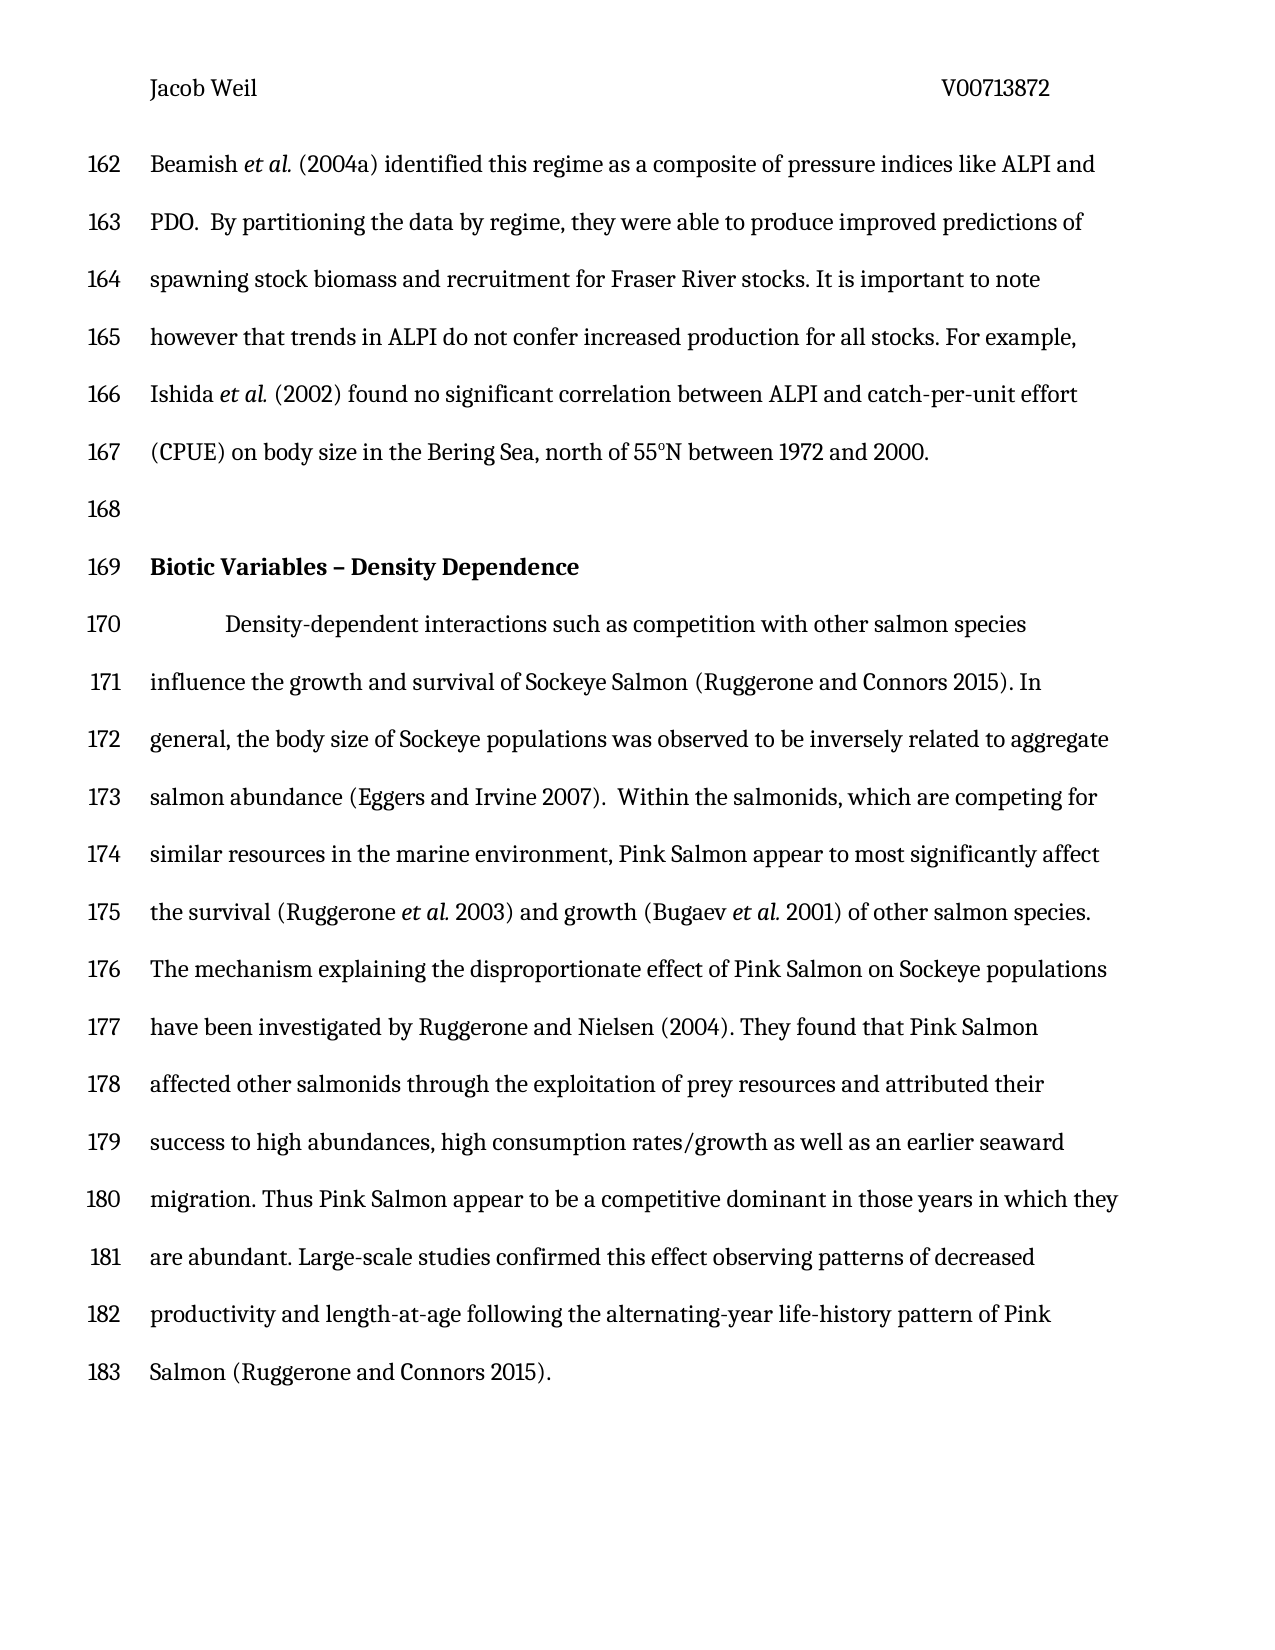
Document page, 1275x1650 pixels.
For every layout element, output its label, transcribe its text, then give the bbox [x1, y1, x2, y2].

text Density-dependent interactions such as competition with other salmon species influence the growth and survival of Sockeye Salmon (Ruggerone and Connors 2015). In general, the body size of Sockeye populations was observed to be inversely related to aggregate salmon abundance (Eggers and Irvine 2007). Within the salmonids, which are competing for similar resources in the marine environment, Pink Salmon appear to most significantly affect the survival (Ruggerone et al. 2003) and growth (Bugaev et al. 2001) of other salmon species. The mechanism explaining the disproportionate effect of Pink Salmon on Sockeye populations have been investigated by Ruggerone and Nielsen (2004). They found that Pink Salmon affected other salmonids through the exploitation of prey resources and attributed their success to high abundances, high consumption rates/growth as well as an earlier seaward migration. Thus Pink Salmon appear to be a competitive dominant in those years in which they are abundant. Large-scale studies confirmed this effect observing patterns of decreased productivity and length-at-age following the alternating-year life-history pattern of Pink Salmon (Ruggerone and Connors 2015). [150, 610, 1125, 1386]
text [150, 150, 1125, 466]
text Biotic Variables – Density Dependence [150, 552, 1125, 581]
